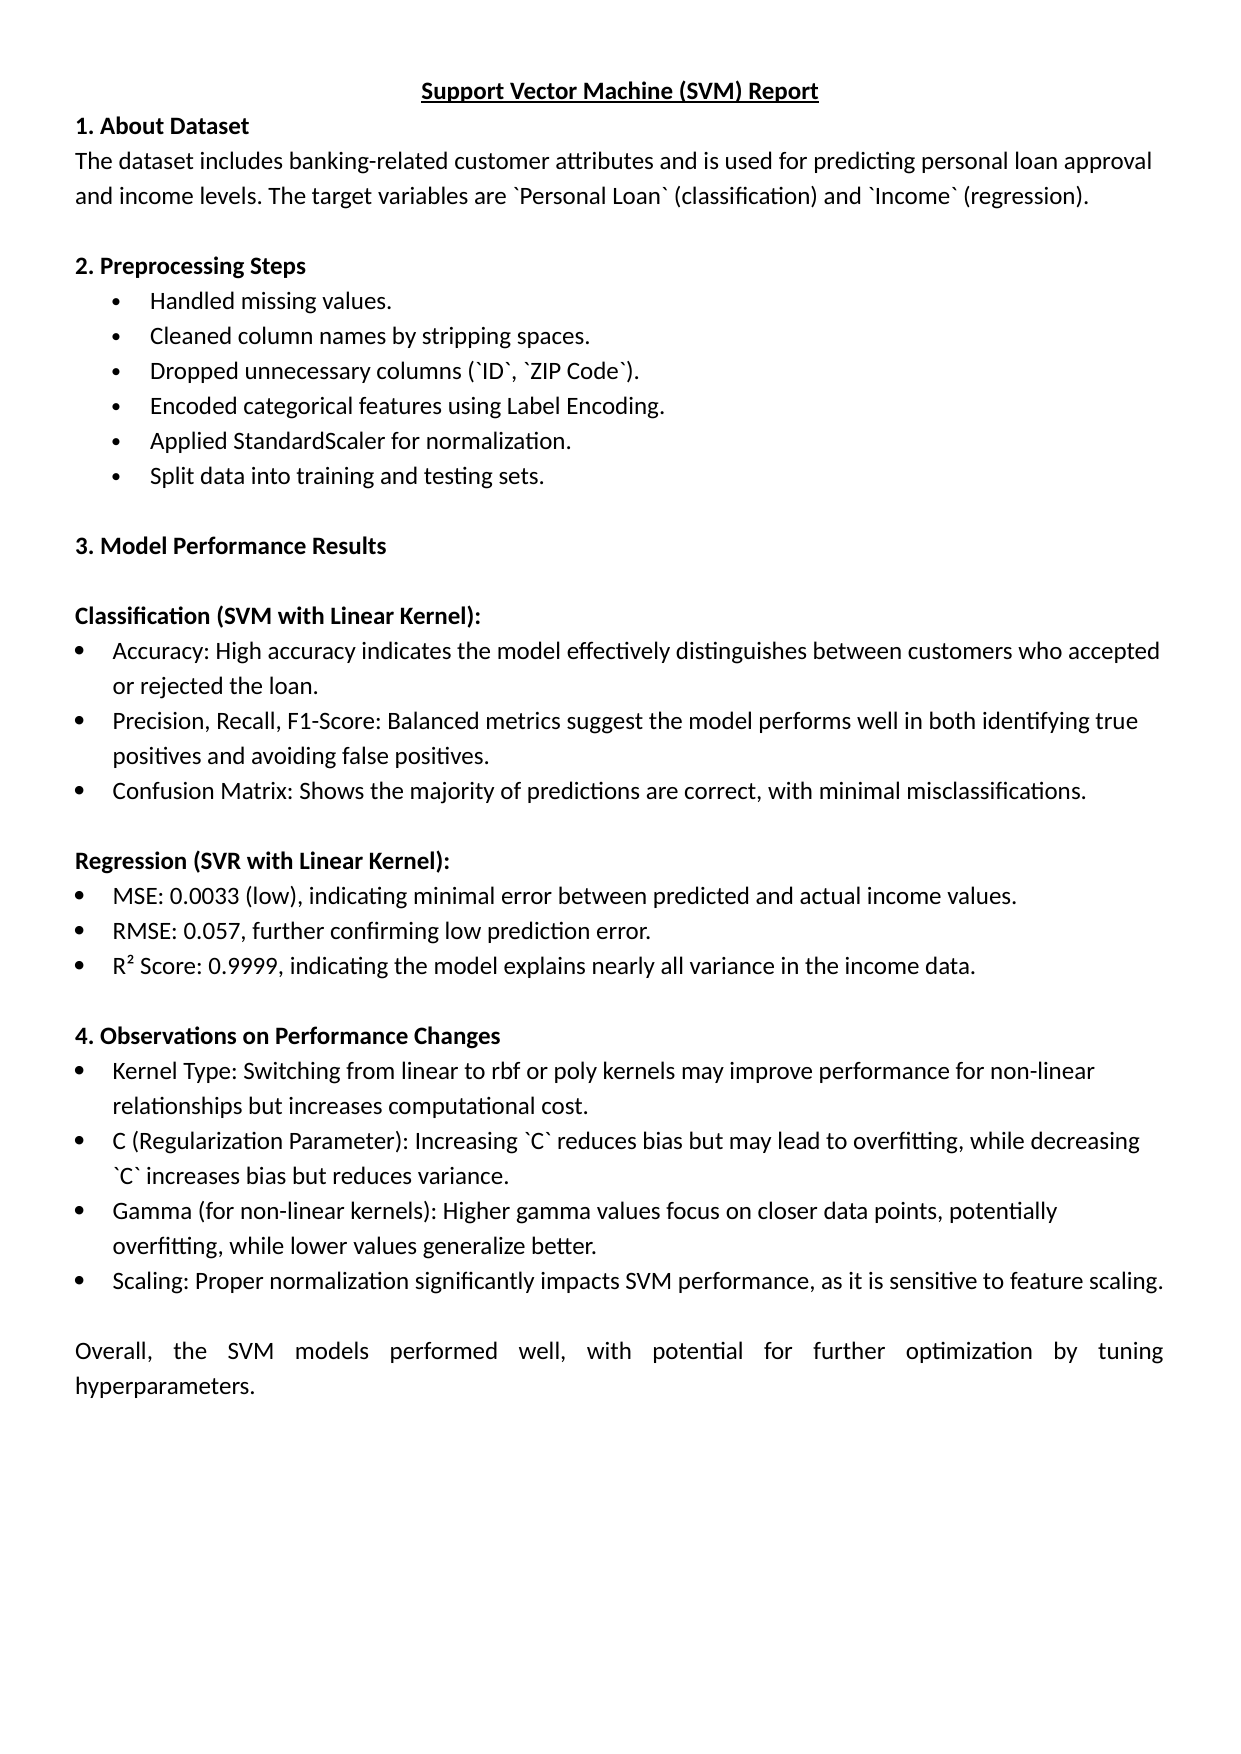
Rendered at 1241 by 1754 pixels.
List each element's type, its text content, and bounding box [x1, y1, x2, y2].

list Gamma (for non-linear kernels): Higher gamma values focus on closer data points, potentially overfitting, while lower values generalize better. [75, 1195, 1165, 1261]
text The dataset includes banking-related customer attributes and is used for predicting personal loan approval and income levels. The target variables are `Personal Loan` (classification) and `Income` (regression). [75, 145, 1165, 211]
text Classification (SVM with Linear Kernel): [75, 600, 1165, 631]
list R² Score: 0.9999, indicating the model explains nearly all variance in the income data. [75, 950, 1165, 981]
list Scaling: Proper normalization significantly impacts SVM performance, as it is sensitive to feature scaling. [75, 1265, 1165, 1296]
list Split data into training and testing sets. [112, 460, 1165, 491]
list C (Regularization Parameter): Increasing `C` reduces bias but may lead to overfitting, while decreasing `C` increases bias but reduces variance. [75, 1125, 1165, 1191]
list Dropped unnecessary columns (`ID`, `ZIP Code`). [112, 355, 1165, 386]
text 2. Preprocessing Steps [75, 250, 1165, 281]
text 3. Model Performance Results [75, 530, 1165, 561]
list Encoded categorical features using Label Encoding. [112, 390, 1165, 421]
list RMSE: 0.057, further confirming low prediction error. [75, 915, 1165, 946]
text Regression (SVR with Linear Kernel): [75, 845, 1165, 876]
list Handled missing values. [112, 285, 1165, 316]
text 4. Observations on Performance Changes [75, 1020, 1165, 1051]
list Precision, Recall, F1-Score: Balanced metrics suggest the model performs well in both identifying true positives and avoiding false positives. [75, 705, 1165, 771]
list MSE: 0.0033 (low), indicating minimal error between predicted and actual income values. [75, 880, 1165, 911]
list Kernel Type: Switching from linear to rbf or poly kernels may improve performance for non-linear relationships but increases computational cost. [75, 1055, 1165, 1121]
text 1. About Dataset [75, 110, 1165, 141]
text Support Vector Machine (SVM) Report [75, 75, 1165, 106]
list Applied StandardScaler for normalization. [112, 425, 1165, 456]
list Accuracy: High accuracy indicates the model effectively distinguishes between customers who accepted or rejected the loan. [75, 635, 1165, 701]
text Overall, the SVM models performed well, with potential for further optimization by tuning hyperparameters. [75, 1335, 1165, 1401]
list Cleaned column names by stripping spaces. [112, 320, 1165, 351]
list Confusion Matrix: Shows the majority of predictions are correct, with minimal misclassifications. [75, 775, 1165, 806]
